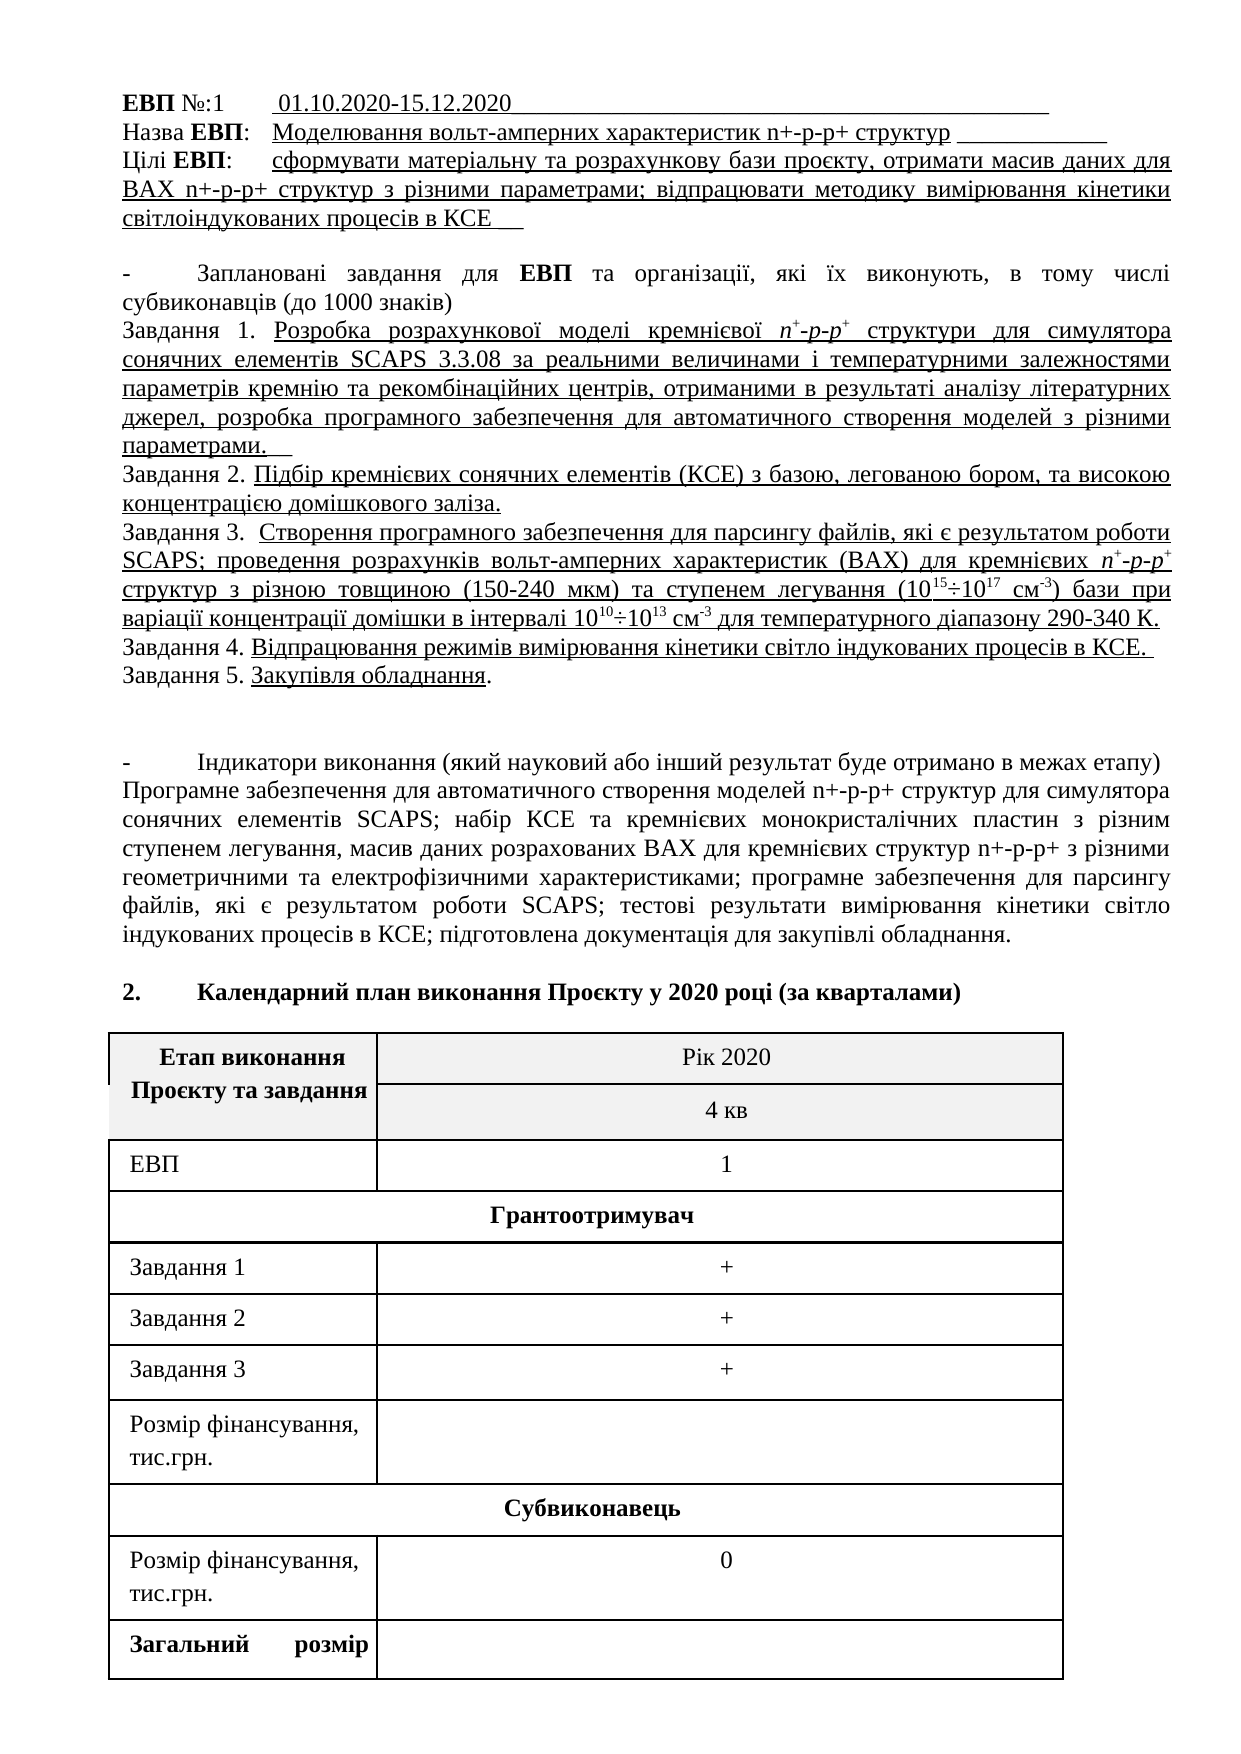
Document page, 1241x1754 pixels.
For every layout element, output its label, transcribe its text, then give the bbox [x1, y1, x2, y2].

text Програмне забезпечення для автоматичного створення моделей n+-p-p+ структур для симулятора сонячних елементів SCAPS; набір КСЕ та кремнієвих монокристалічних пластин з різним ступенем легування, масив даних розрахованих ВАХ для кремнієвих структур n+-p-p+ з різними геометричними та електрофізичними характеристиками; програмне забезпечення для парсингу файлів, які є результатом роботи SCAPS; тестові результати вимірювання кінетики світло індукованих процесів в КСЕ; підготовлена документація для закупівлі обладнання. [122, 775, 1172, 948]
text Завдання 3. Створення програмного забезпечення для парсингу файлів, які є результатом роботи SCAPS; проведення розрахунків вольт-амперних характеристик (ВАХ) для кремнієвих n+-p-p+ структур з різною товщиною (150-240 мкм) та ступенем легування (1015÷1017 см-3) бази при варіації концентрації домішки в інтервалі 1010÷1013 см-3 для температурного діапазону 290-340 К. [122, 572, 1172, 632]
text Цілі ЕВП: сформувати матеріальну та розрахункову бази проєкту, отримати масив даних для ВАХ n+-p-p+ структур з різними параметрами; відпрацювати методику вимірювання кінетики світлоіндукованих процесів в КСЕ __ [122, 145, 1172, 232]
table_cell [378, 1621, 1062, 1678]
table_cell + [378, 1244, 1062, 1293]
table_cell Субвиконавець [110, 1485, 1062, 1534]
table_cell Розмір фінансування, тис.грн. [110, 1401, 376, 1483]
text Завдання 3. Створення програмного забезпечення для парсингу файлів, які є результатом роботи SCAPS; проведення розрахунків вольт-амперних характеристик (ВАХ) для кремнієвих n+-p-p+ структур з різною товщиною (150-240 мкм) та ступенем легування (1015÷1017 см-3) бази при варіації концентрації домішки в інтервалі 1010÷1013 см-3 для температурного діапазону 290-340 К. [122, 517, 1172, 570]
table_cell [378, 1401, 1062, 1483]
text - Заплановані завдання для ЕВП та організації, які їх виконують, в тому числі субвиконавців (до 1000 знаків) [122, 258, 1172, 315]
text Завдання 2. Підбір кремнієвих сонячних елементів (КСЕ) з базою, легованою бором, та високою концентрацією домішкового заліза. [122, 459, 1172, 517]
table_header Етап виконання Проєкту та завдання [109, 1034, 376, 1139]
text - Індикатори виконання (який науковий або інший результат буде отримано в межах етапу) [122, 747, 1172, 775]
table_cell 1 [378, 1141, 1062, 1190]
table_cell 4 кв [378, 1085, 1062, 1139]
table_cell Завдання 1 [110, 1244, 376, 1293]
text Завдання 1. Розробка розрахункової моделі кремнієвої n+-p-p+ структури для симулятора сонячних елементів SCAPS 3.3.08 за реальними величинами і температурними залежностями параметрів кремнію та рекомбінаційних центрів, отриманими в результаті аналізу літературних джерел, розробка програмного забезпечення для автоматичного створення моделей з різними параметрами.__ [122, 315, 1172, 459]
table_cell 0 [378, 1537, 1062, 1619]
table_cell Завдання 3 [110, 1346, 376, 1399]
table_cell ЕВП [110, 1141, 376, 1190]
text 2. Календарний план виконання Проєкту у 2020 році (за кварталами) [122, 977, 1172, 1005]
table_cell + [378, 1346, 1062, 1399]
table_cell Розмір фінансування, тис.грн. [110, 1537, 376, 1619]
table_header Рік 2020 [378, 1034, 1062, 1083]
text Завдання 5. Закупівля обладнання. [122, 660, 1172, 689]
text ЕВП №:1 01.10.2020-15.12.2020___________________________________________ [122, 88, 1172, 117]
table_cell Завдання 2 [110, 1295, 376, 1344]
text Назва ЕВП: Моделювання вольт-амперних характеристик n+-p-p+ структур ____________ [122, 117, 1172, 145]
text Завдання 4. Відпрацювання режимів вимірювання кінетики світло індукованих процесів в КСЕ. [122, 632, 1172, 660]
table_cell Загальний розмір фінансування, тис.грн. [110, 1621, 376, 1678]
table_cell + [378, 1295, 1062, 1344]
table_cell Грантоотримувач [110, 1192, 1062, 1241]
